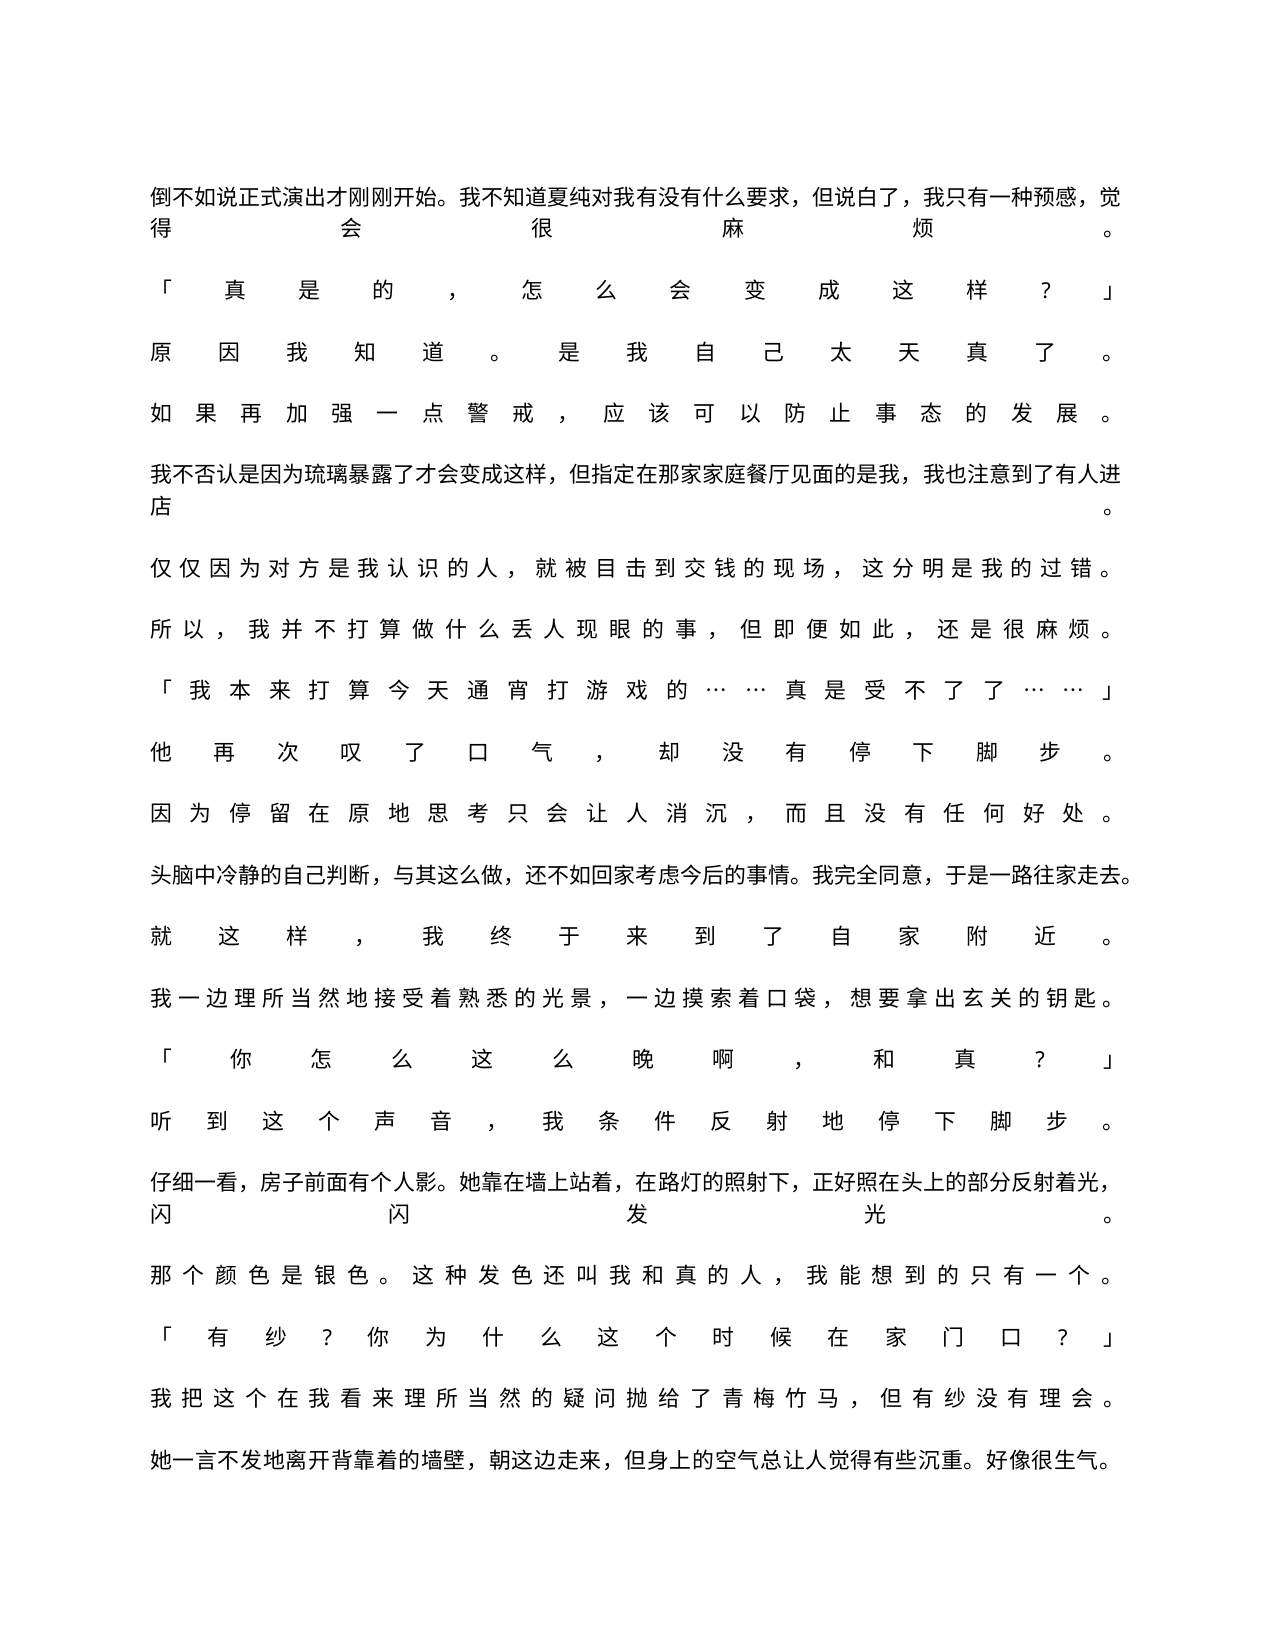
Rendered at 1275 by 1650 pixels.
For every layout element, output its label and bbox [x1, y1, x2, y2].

text [150, 150, 1125, 1474]
